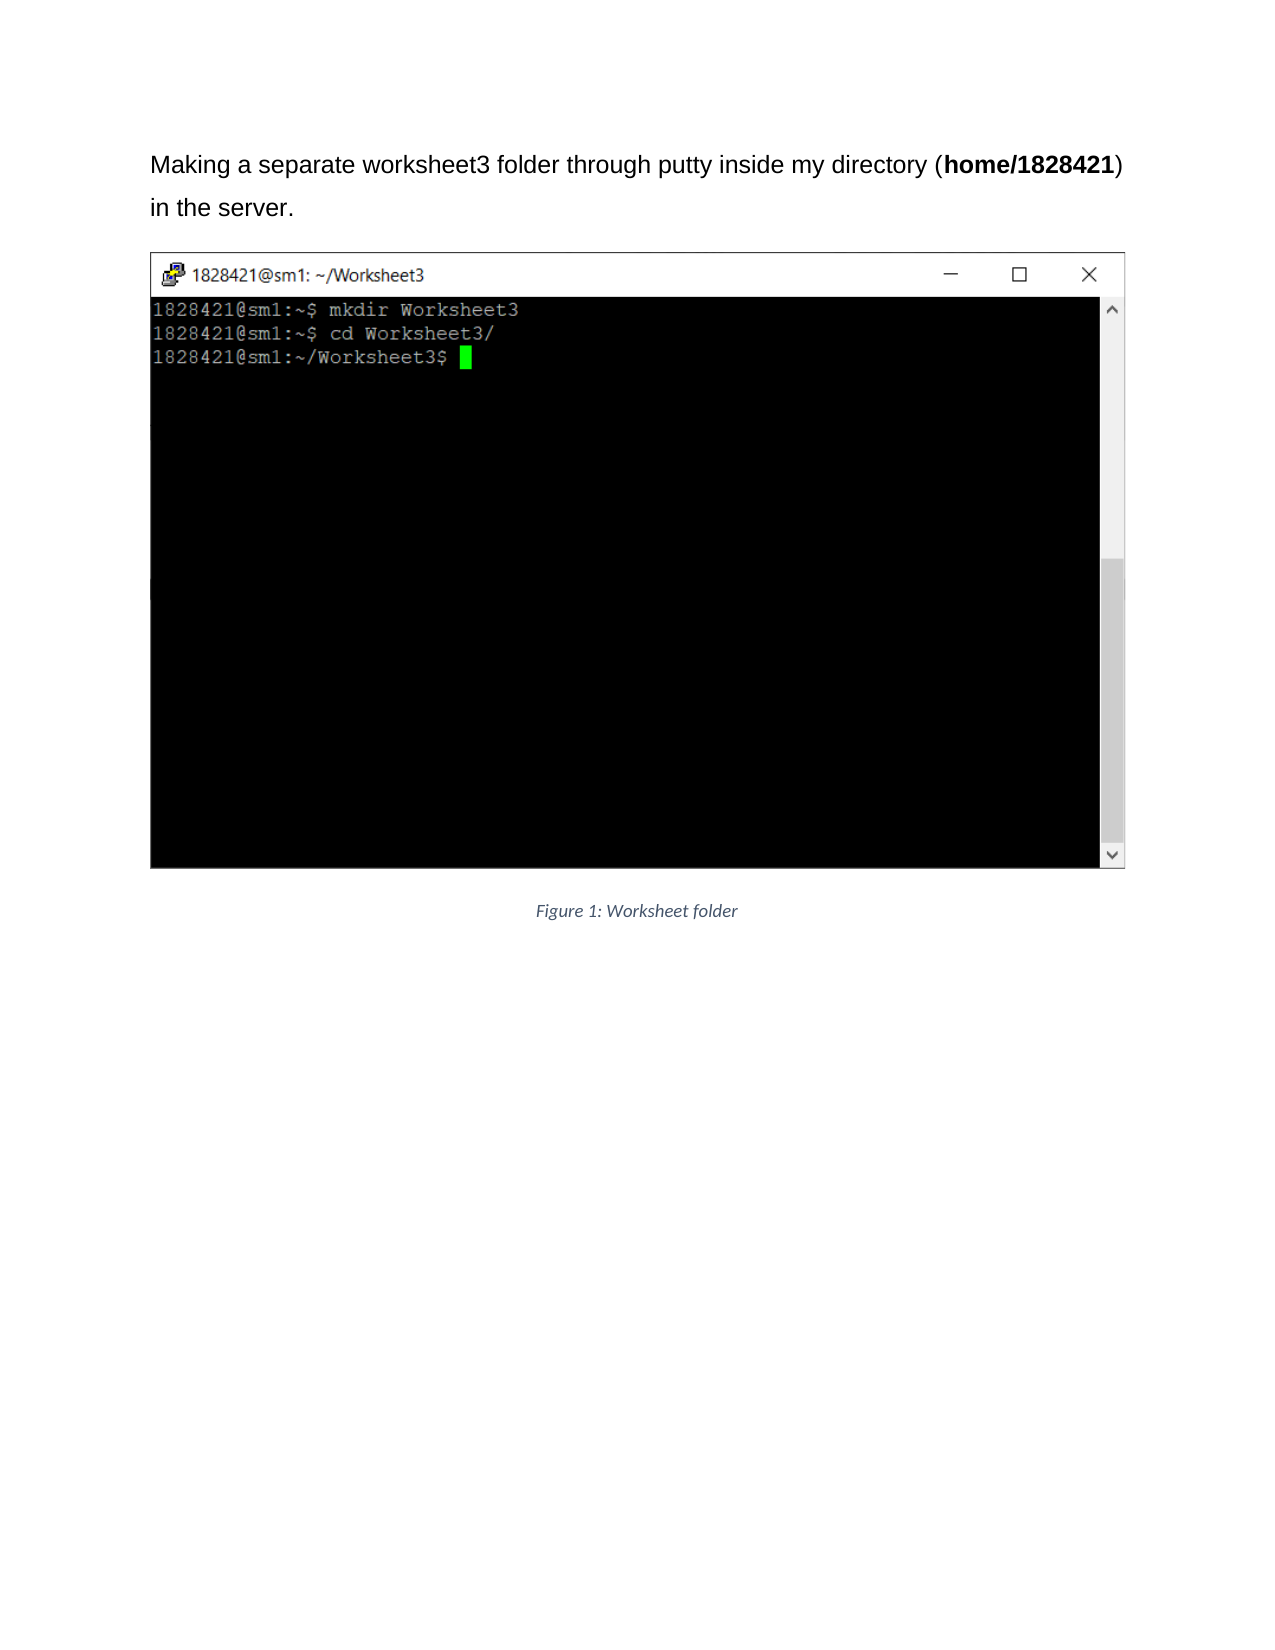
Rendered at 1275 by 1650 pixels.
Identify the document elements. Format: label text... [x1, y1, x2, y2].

picture [150, 252, 1125, 869]
text Making a separate worksheet3 folder through putty inside my directory (home/1828421) in the server. [150, 150, 1125, 222]
